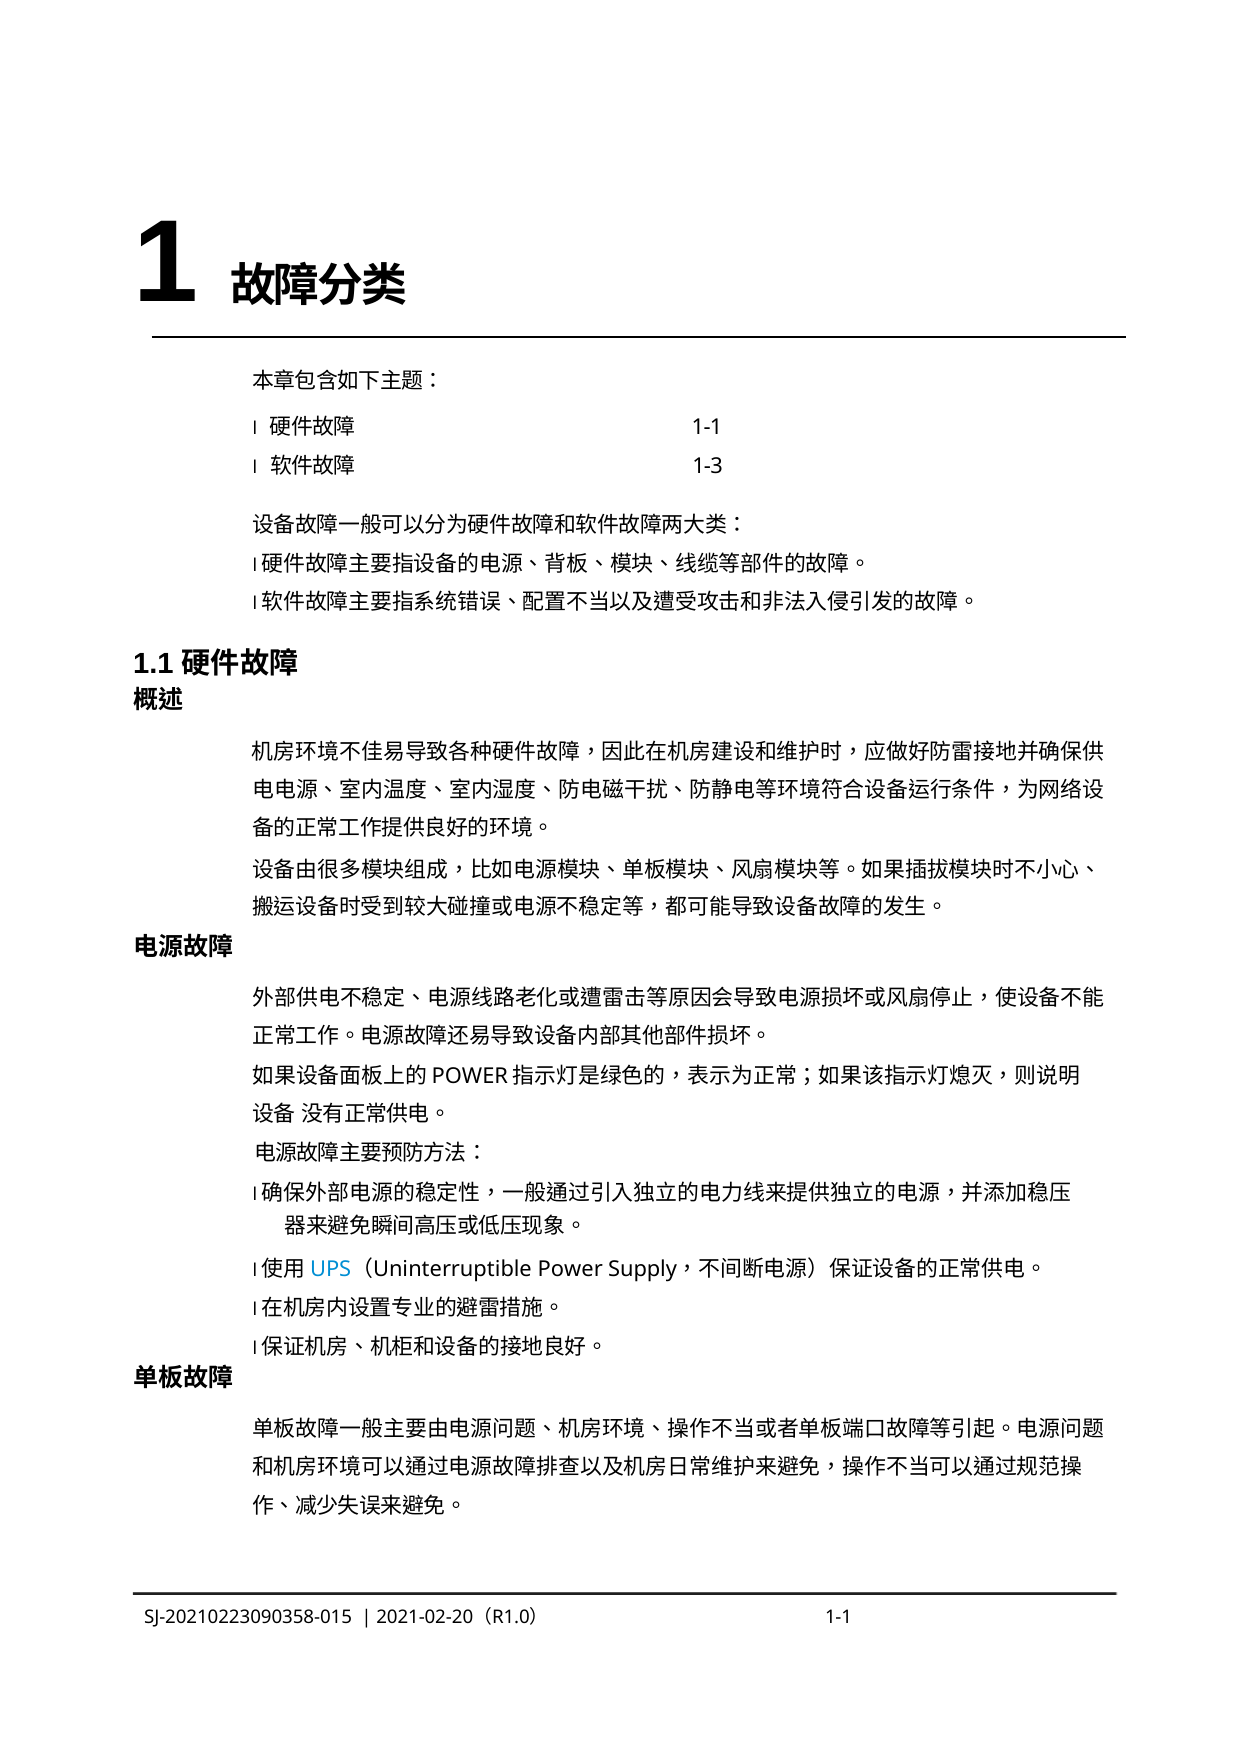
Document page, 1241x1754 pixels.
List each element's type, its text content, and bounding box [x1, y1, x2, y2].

text l 硬件故障主要指设备的电源、背板、模块、线缆等部件的故障。 [252, 549, 1118, 577]
text 电源故障主要预防方法： [254, 1139, 1118, 1166]
subtitle 1 故障分类 [133, 192, 1118, 326]
text l 保证机房、机柜和设备的接地良好。 [252, 1332, 1118, 1359]
text 外部供电不稳定、电源线路老化或遭雷击等原因会导致电源损坏或风扇停止，使设备不能 正常工作。电源故障还易导致设备内部其他部件损坏。 [252, 982, 1104, 1050]
text l 软件故障主要指系统错误、配置不当以及遭受攻击和非法入侵引发的故障。 [252, 587, 1118, 615]
subtitle 概述 [133, 682, 1118, 716]
subtitle 单板故障 [133, 1359, 1118, 1394]
text 作、减少失误来避免。 [252, 1492, 1118, 1519]
text 设备故障一般可以分为硬件故障和软件故障两大类： [252, 510, 1118, 537]
text 如果设备面板上的POWER指示灯是绿色的，表示为正常；如果该指示灯熄灭，则说明设备 没有正常供电。 [252, 1060, 1093, 1128]
text 机房环境不佳易导致各种硬件故障，因此在机房建设和维护时，应做好防雷接地并确保供 电电源、室内温度、室内湿度、防电磁干扰、防静电等环境符合设备运行条件，为网络设 备的正常工作提供良好的环境。 [252, 736, 1104, 842]
text l 确保外部电源的稳定性，一般通过引入独立的电力线来提供独立的电源，并添加稳压 器来避免瞬间高压或低压现象。 [252, 1177, 1093, 1240]
subtitle 1.1 硬件故障 [133, 642, 1118, 682]
text 本章包含如下主题： [252, 366, 1118, 394]
text l 在机房内设置专业的避雷措施。 [252, 1293, 1118, 1321]
text 设备由很多模块组成，比如电源模块、单板模块、风扇模块等。如果插拔模块时不小心、 搬运设备时受到较大碰撞或电源不稳定等，都可能导致设备故障的发生。 [252, 853, 1101, 921]
subtitle 电源故障 [133, 928, 1118, 963]
text 单板故障一般主要由电源问题、机房环境、操作不当或者单板端口故障等引起。电源问题 和机房环境可以通过电源故障排查以及机房日常维护来避免，操作不当可以通过规范操 [252, 1413, 1104, 1481]
text l 使用UPS（Uninterruptible Power Supply，不间断电源）保证设备的正常供电。 [252, 1255, 1118, 1282]
